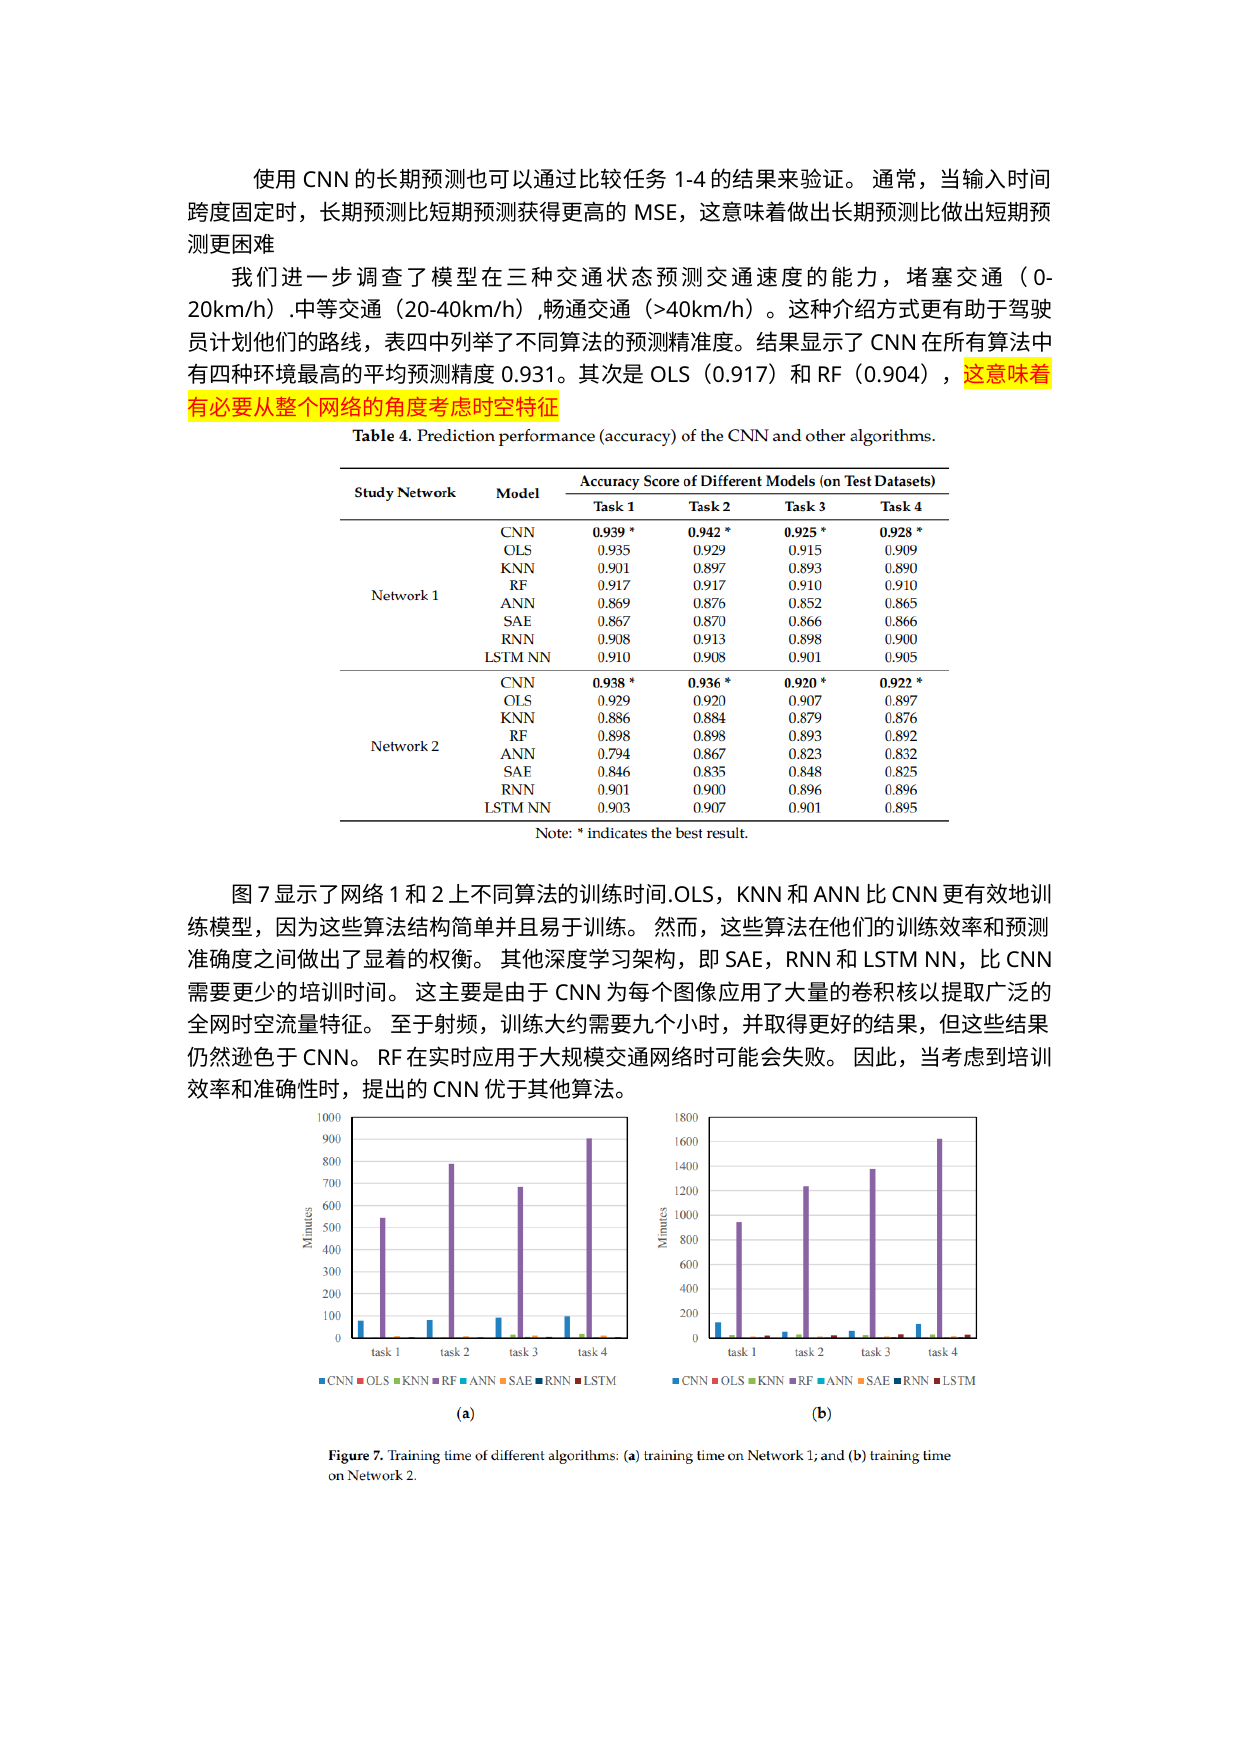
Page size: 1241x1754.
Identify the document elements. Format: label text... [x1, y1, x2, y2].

picture [325, 422, 959, 848]
text 图7显示了网络1和2上不同算法的训练时间.OLS，KNN和ANN比CNN更有效地训练模型，因为这些算法结构简单并且易于训练。 然而，这些算法在他们的训练效率和预测准确度之间做出了显着的权衡。 其他深度学习架构，即SAE，RNN和LSTM NN，比CNN需要更少的培训时间。 这主要是由于CNN为每个图像应用了大量的卷积核以提取广泛的全网时空流量特征。 至于射频，训练大约需要九个小时，并取得更好的结果，但这些结果仍然逊色于CNN。 RF在实时应用于大规模交通网络时可能会失败。 因此，当考虑到培训效率和准确性时，提出的CNN优于其他算法。 [187, 877, 1053, 1104]
picture [295, 1104, 989, 1499]
text 使用CNN的长期预测也可以通过比较任务1-4的结果来验证。 通常，当输入时间跨度固定时，长期预测比短期预测获得更高的MSE，这意味着做出长期预测比做出短期预测更困难 [187, 162, 1053, 259]
text 我们进一步调查了模型在三种交通状态预测交通速度的能力，堵塞交通（0-20km/h）.中等交通（20-40km/h）,畅通交通（>40km/h）。这种介绍方式更有助于驾驶员计划他们的路线，表四中列举了不同算法的预测精准度。结果显示了CNN在所有算法中有四种环境最高的平均预测精度0.931。其次是OLS（0.917）和RF（0.904），这意味着有必要从整个网络的角度考虑时空特征 [187, 259, 1053, 422]
